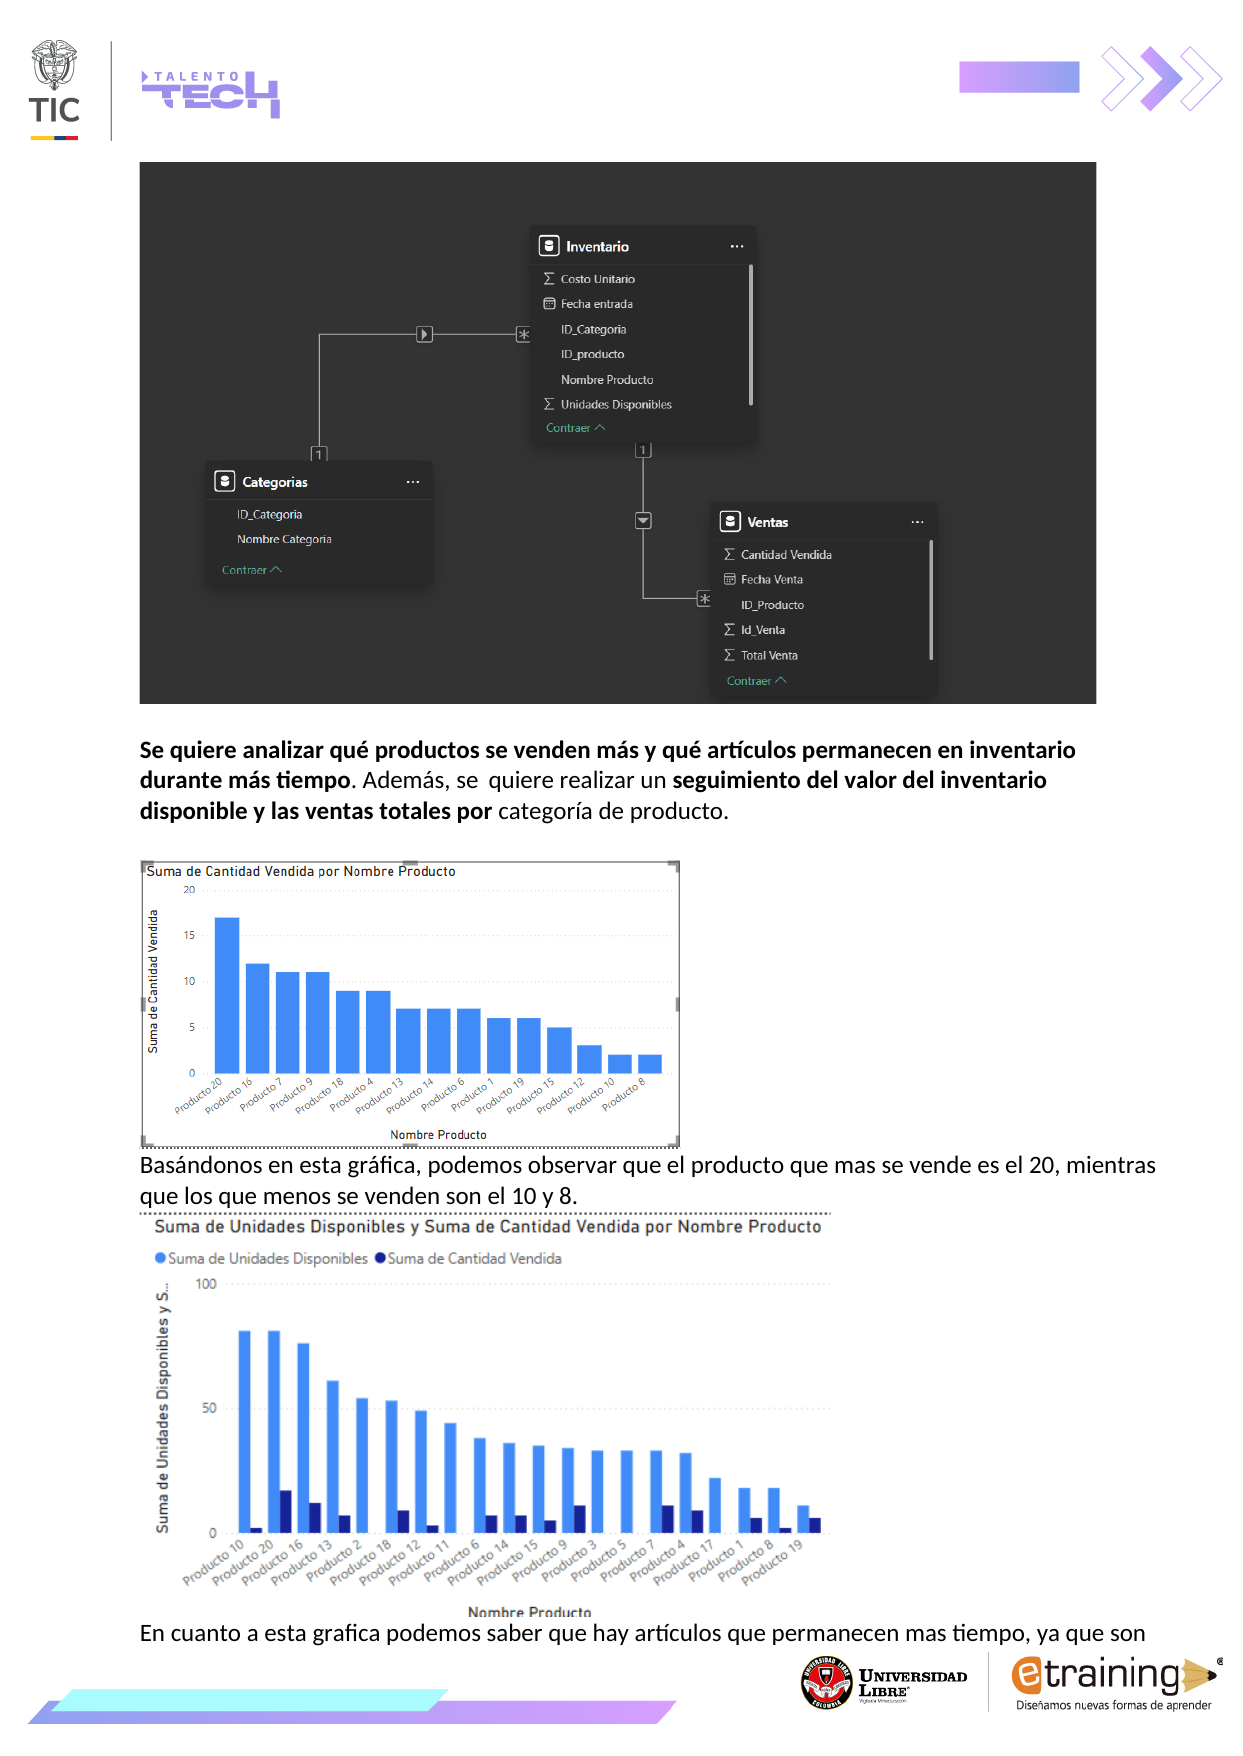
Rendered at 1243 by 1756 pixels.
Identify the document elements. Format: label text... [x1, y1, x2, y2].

picture [139, 856, 681, 1150]
picture [28, 40, 1223, 141]
picture [139, 162, 1097, 704]
picture [139, 1210, 831, 1617]
picture [26, 1651, 1223, 1724]
subtitle Basándonos en esta gráfica, podemos observar que el producto que mas se vende es el 20, mientras que los que menos se venden son el 10 y 8. [139, 1149, 1169, 1210]
text Se quiere analizar qué productos se venden más y qué artículos permanecen en inventario durante más tiempo. Además, se quiere realizar un seguimiento del valor del inventario disponible y las ventas totales por categoría de producto. [139, 734, 1099, 826]
